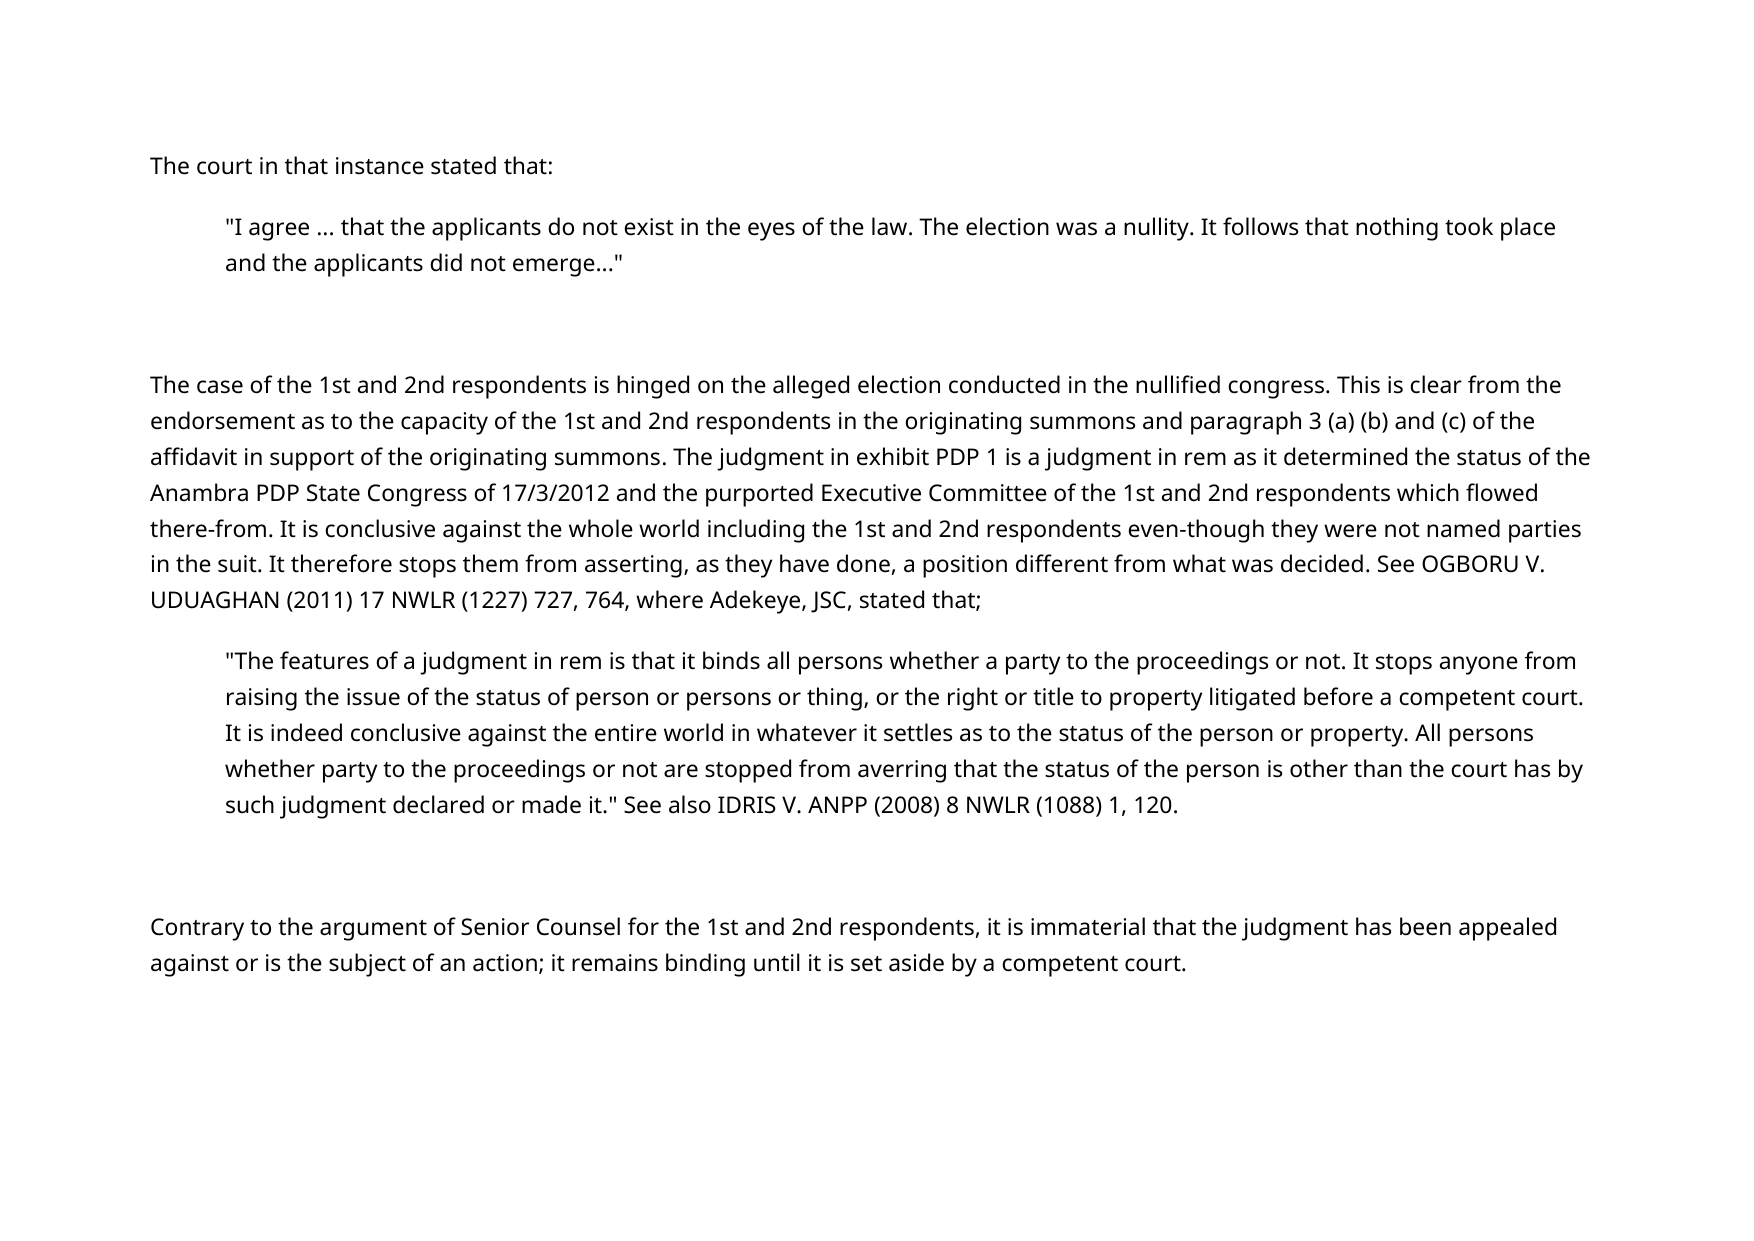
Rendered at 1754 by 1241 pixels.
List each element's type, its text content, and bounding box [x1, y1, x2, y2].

text "The features of a judgment in rem is that it binds all persons whether a party to the proceedings or not. It stops anyone from raising the issue of the status of person or persons or thing, or the right or title to property litigated before a competent court. It is indeed conclusive against the entire world in whatever it settles as to the status of the person or property. All persons whether party to the proceedings or not are stopped from averring that the status of the person is other than the court has by such judgment declared or made it." See also IDRIS V. ANPP (2008) 8 NWLR (1088) 1, 120. [225, 645, 1604, 820]
text "I agree ... that the applicants do not exist in the eyes of the law. The election was a nullity. It follows that nothing took place and the applicants did not emerge..." [225, 211, 1604, 278]
text The court in that instance stated that: [150, 150, 1604, 181]
text Contrary to the argument of Senior Counsel for the 1st and 2nd respondents, it is immaterial that the judgment has been appealed against or is the subject of an action; it remains binding until it is set aside by a competent court. [150, 911, 1604, 978]
text The case of the 1st and 2nd respondents is hinged on the alleged election conducted in the nullified congress. This is clear from the endorsement as to the capacity of the 1st and 2nd respondents in the originating summons and paragraph 3 (a) (b) and (c) of the affidavit in support of the originating summons. The judgment in exhibit PDP 1 is a judgment in rem as it determined the status of the Anambra PDP State Congress of 17/3/2012 and the purported Executive Committee of the 1st and 2nd respondents which flowed there-from. It is conclusive against the whole world including the 1st and 2nd respondents even-though they were not named parties in the suit. It therefore stops them from asserting, as they have done, a position different from what was decided. See OGBORU V. UDUAGHAN (2011) 17 NWLR (1227) 727, 764, where Adekeye, JSC, stated that; [150, 369, 1604, 616]
